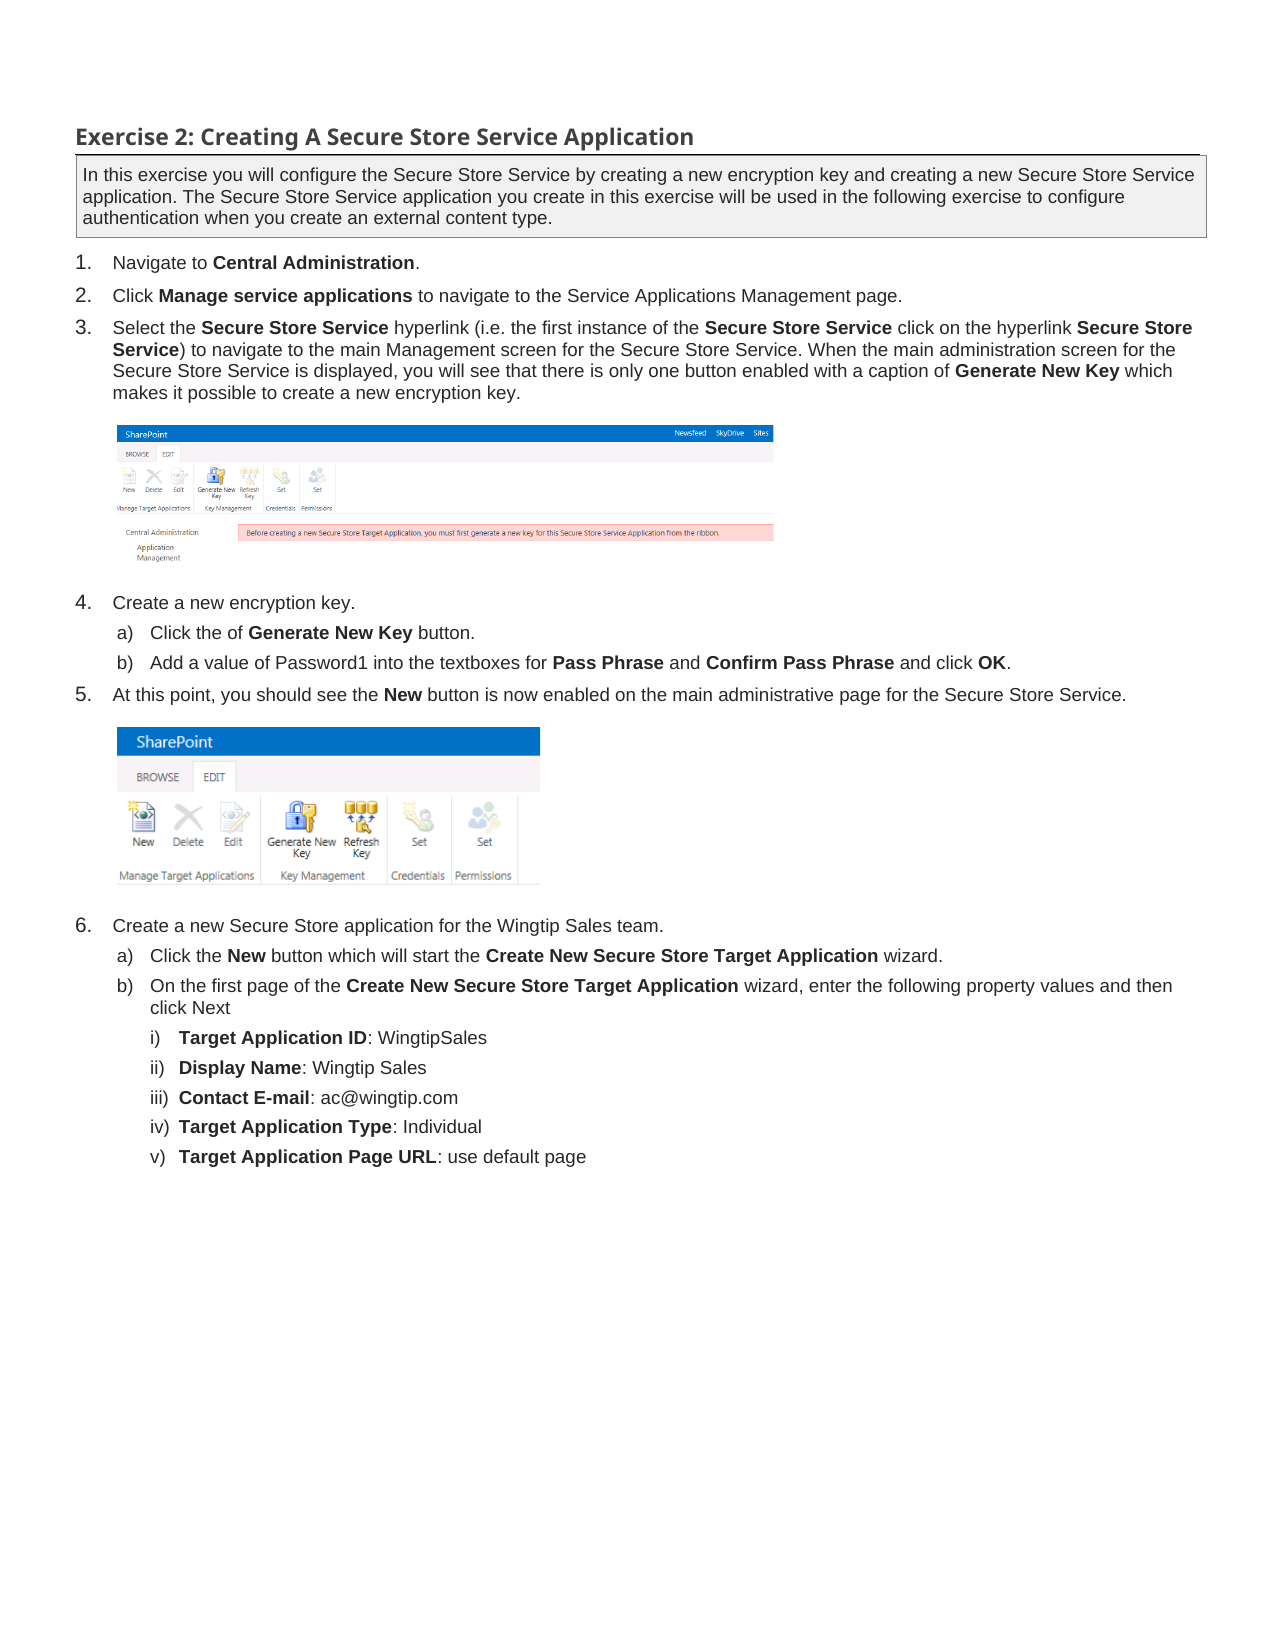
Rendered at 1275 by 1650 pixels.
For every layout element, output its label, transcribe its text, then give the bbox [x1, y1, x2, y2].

list Navigate to Central Administration. [75, 250, 1200, 274]
text Display Name: Wingtip Sales [150, 1057, 1200, 1078]
text Target Application Page URL: use default page [150, 1146, 1200, 1168]
picture [117, 425, 774, 568]
text Create a new Secure Store application for the Wingtip Sales team. [75, 913, 1200, 937]
list At this point, you should see the New button is now enabled on the main administrative page for the Secure Store Service. [75, 682, 1200, 706]
list Click Manage service applications to navigate to the Service Applications Management page. [75, 282, 1200, 306]
picture [117, 727, 541, 892]
text On the first page of the Create New Secure Store Target Application wizard, enter the following property values and then click Next [117, 975, 1200, 1018]
text Target Application Type: Individual [150, 1116, 1200, 1138]
list Add a value of Password1 into the textboxes for Pass Phrase and Confirm Pass Phrase and click OK. [117, 652, 1200, 673]
list Click the of Generate New Key button. [117, 622, 1200, 643]
text Target Application ID: WingtipSales [150, 1027, 1200, 1048]
text Contact E-mail: ac@wingtip.com [150, 1086, 1200, 1108]
list Select the Secure Store Service hyperlink (i.e. the first instance of the Secure Store Service click on the hyperlink Secure Store Service) to navigate to the main Management screen for the Secure Store Service. When the main administration screen for the Secure Store Service is displayed, you will see that there is only one button enabled with a caption of Generate New Key which makes it possible to create a new encryption key. [75, 315, 1200, 403]
text Click the New button which will start the Create New Secure Store Target Application wizard. [117, 945, 1200, 967]
subtitle Exercise 2: Creating A Secure Store Service Application [75, 121, 1200, 154]
text In this exercise you will configure the Secure Store Service by creating a new encryption key and creating a new Secure Store Service application. The Secure Store Service application you create in this exercise will be used in the following exercise to configure authentication when you create an external content type. [77, 156, 1206, 237]
list Create a new encryption key. [75, 589, 1200, 613]
